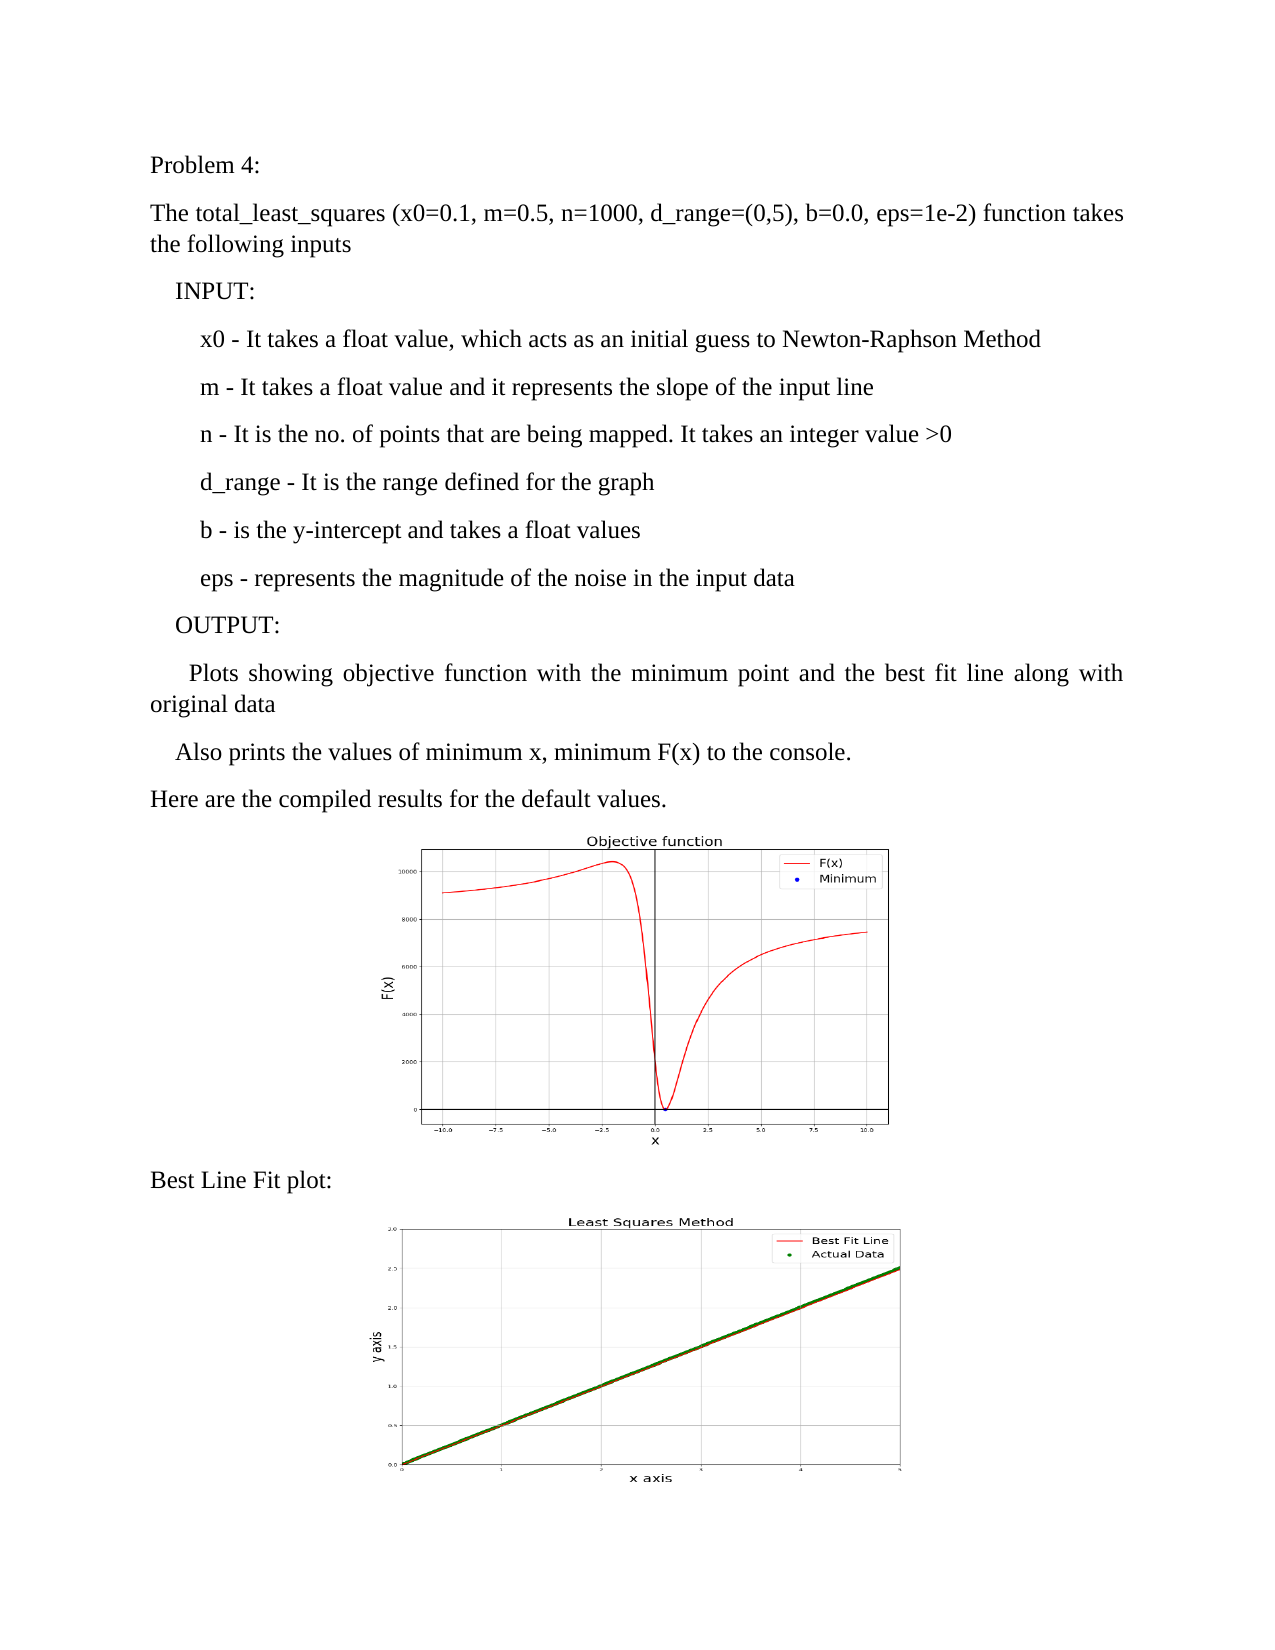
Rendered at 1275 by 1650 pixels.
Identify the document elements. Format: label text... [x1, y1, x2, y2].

text INPUT: [150, 276, 1125, 305]
text eps - represents the magnitude of the noise in the input data [150, 563, 1125, 591]
text b - is the y-intercept and takes a float values [150, 515, 1125, 544]
text m - It takes a float value and it represents the slope of the input line [150, 372, 1125, 401]
text Here are the compiled results for the default values. [150, 784, 1125, 813]
text d_range - It is the range defined for the graph [150, 467, 1125, 496]
text n - It is the no. of points that are being mapped. It takes an integer value >0 [150, 419, 1125, 448]
text The total_least_squares (x0=0.1, m=0.5, n=1000, d_range=(0,5), b=0.0, eps=1e-2) function takes the following inputs [150, 198, 1125, 257]
text x0 - It takes a float value, which acts as an initial guess to Newton-Raphson Method [150, 324, 1125, 353]
picture [365, 1212, 910, 1485]
text Also prints the values of minimum x, minimum F(x) to the console. [150, 737, 1125, 766]
text Problem 4: [150, 150, 1125, 179]
text Plots showing objective function with the minimum point and the best fit line along with original data [150, 658, 1125, 718]
text OUTPUT: [150, 610, 1125, 639]
text Best Line Fit plot: [150, 1165, 1125, 1194]
picture [379, 832, 896, 1147]
